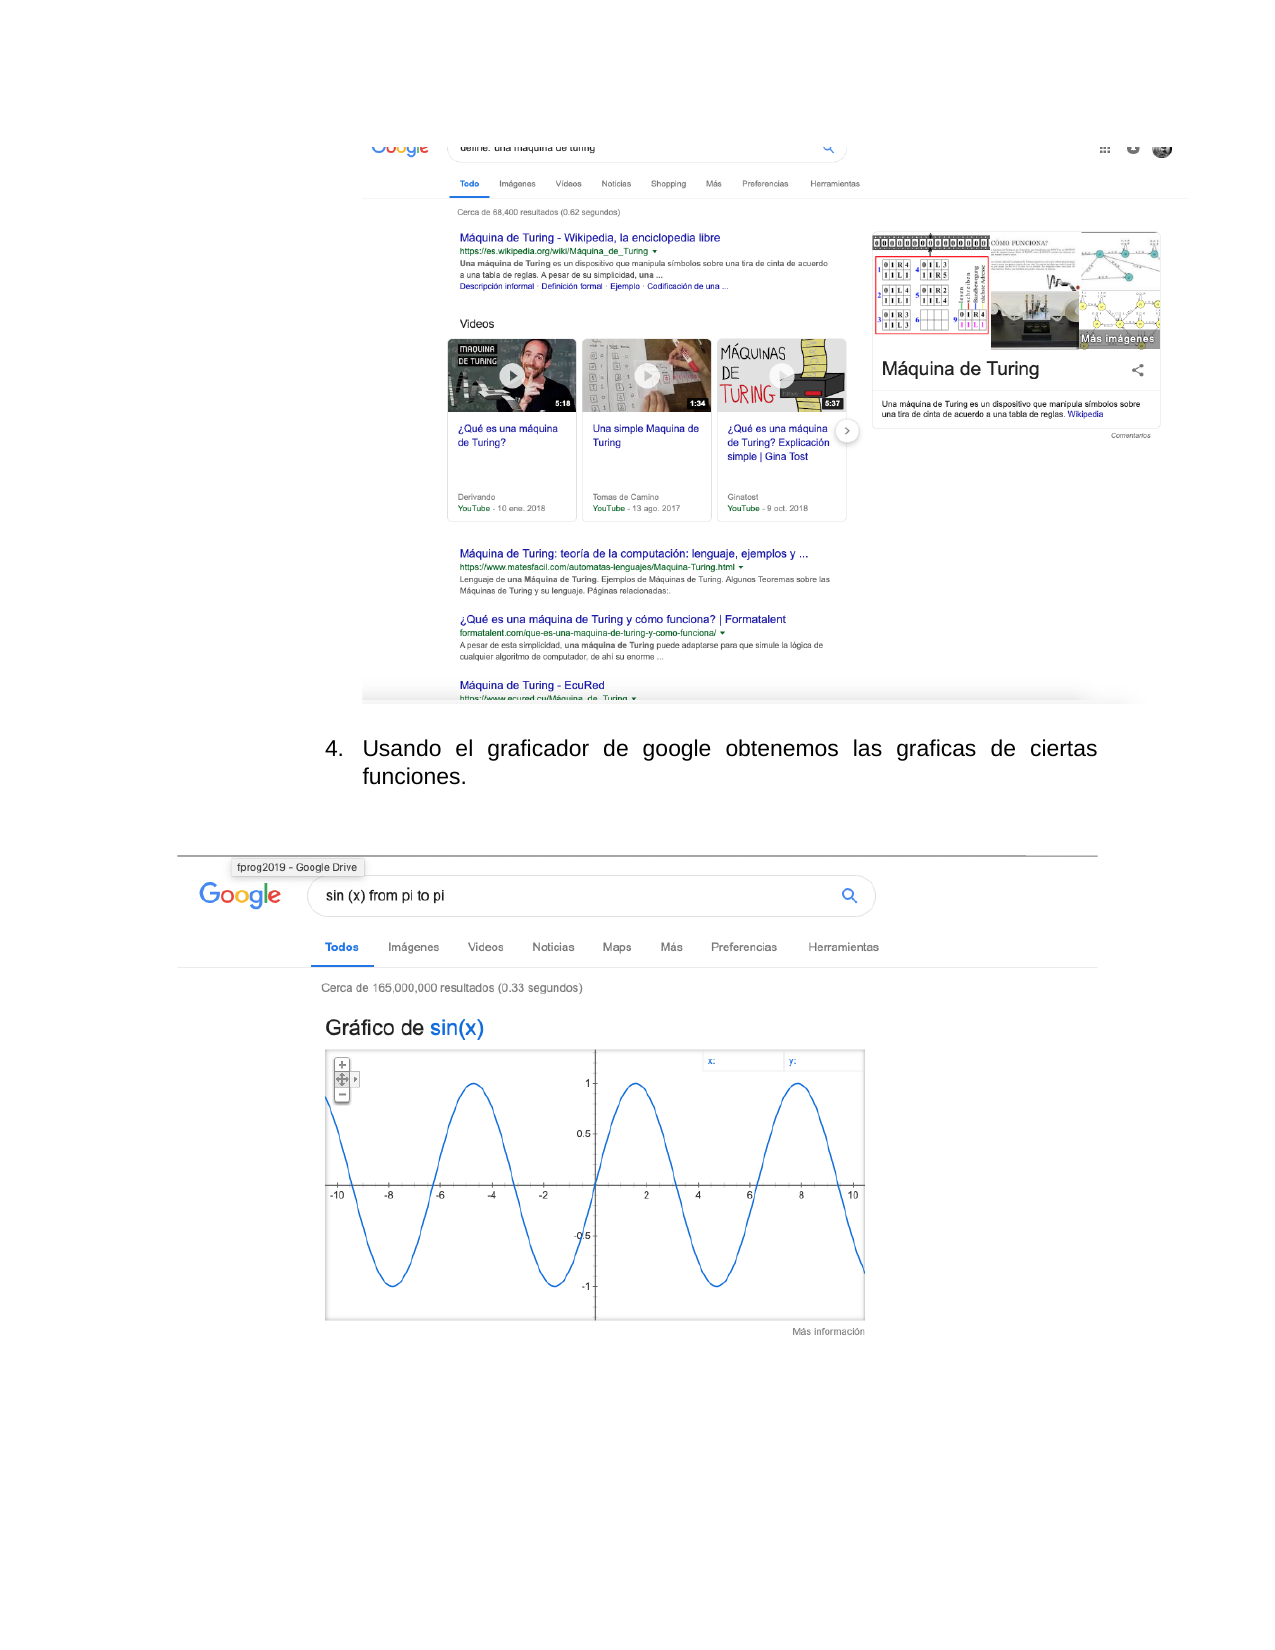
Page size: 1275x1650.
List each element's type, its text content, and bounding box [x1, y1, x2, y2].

picture [362, 147, 1190, 704]
picture [177, 855, 1098, 1348]
list Usando el graficador de google obtenemos las graficas de ciertas funciones. [325, 734, 1098, 789]
